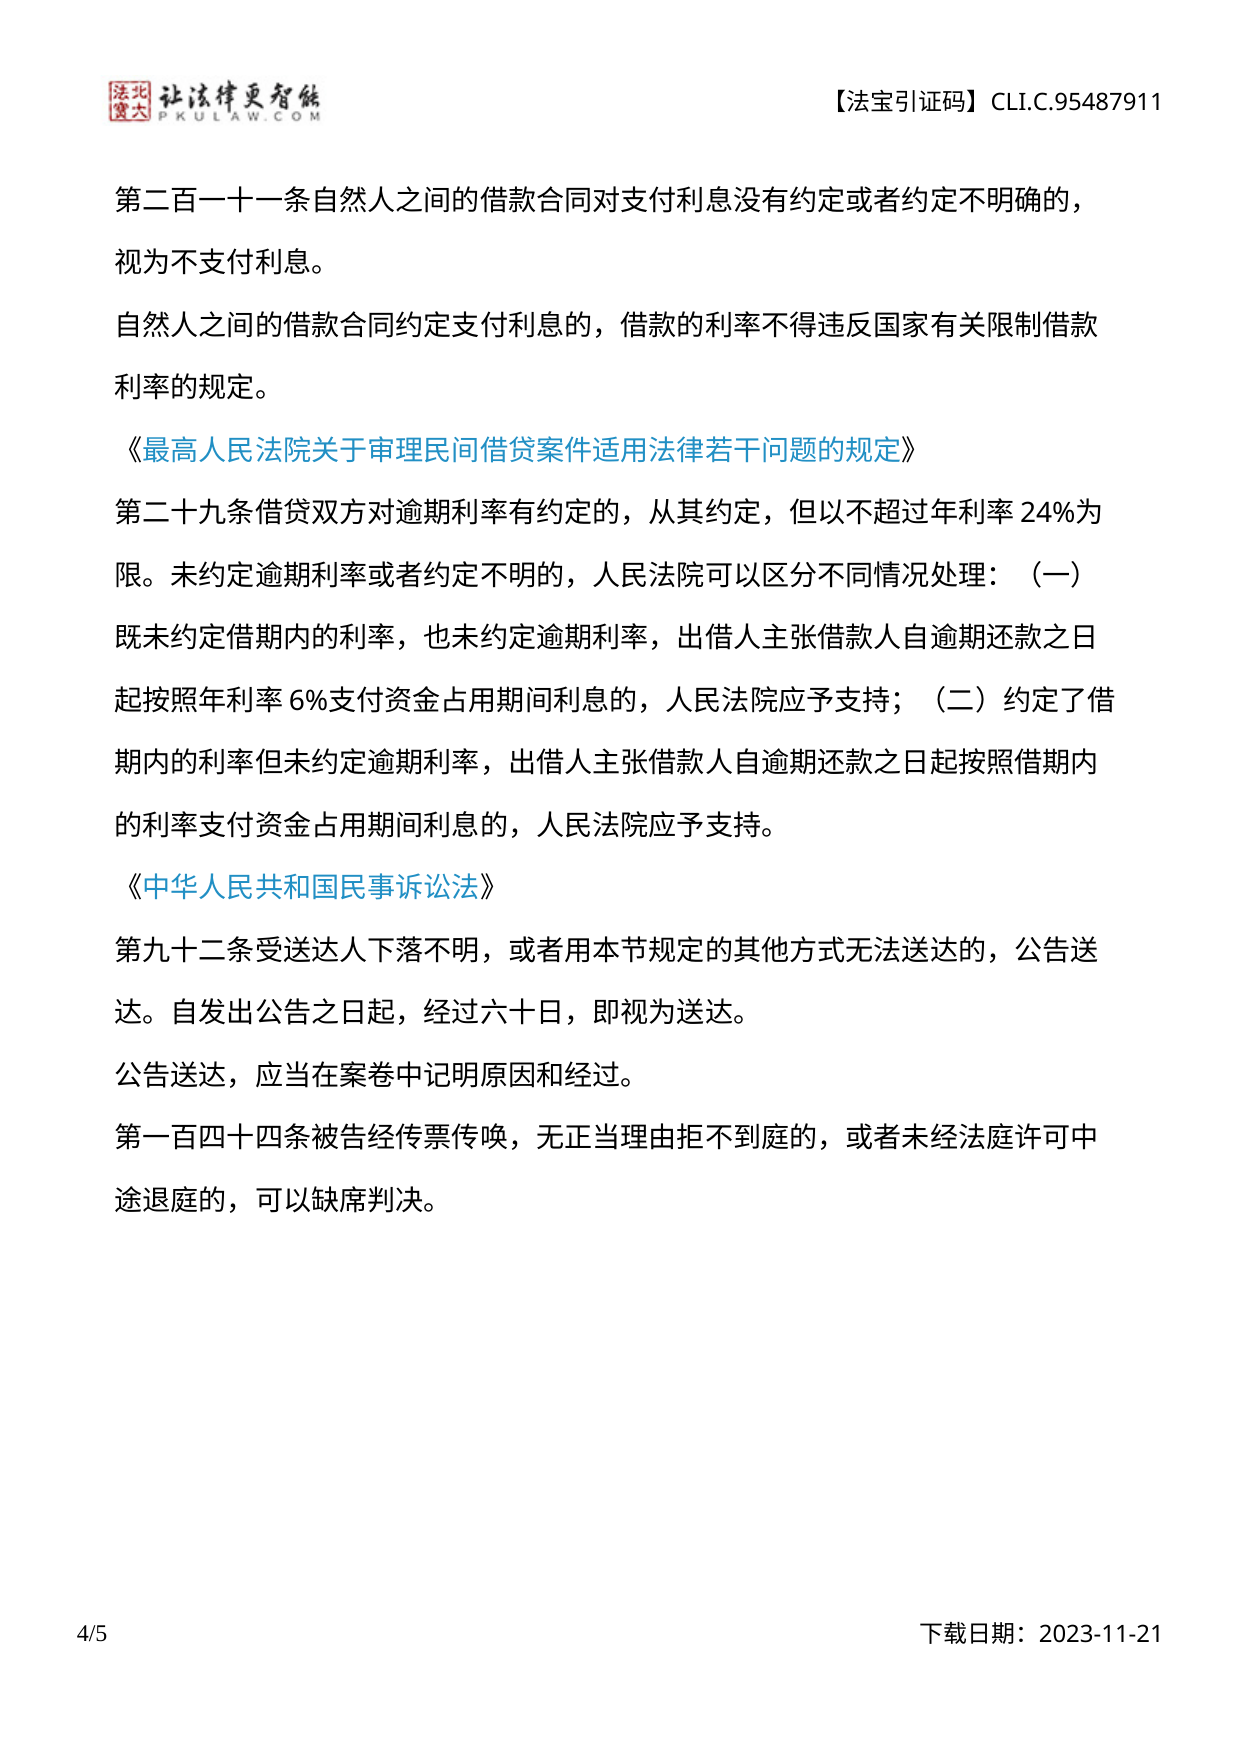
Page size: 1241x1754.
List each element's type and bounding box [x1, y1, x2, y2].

text [114, 156, 1126, 1218]
picture [76, 75, 361, 126]
